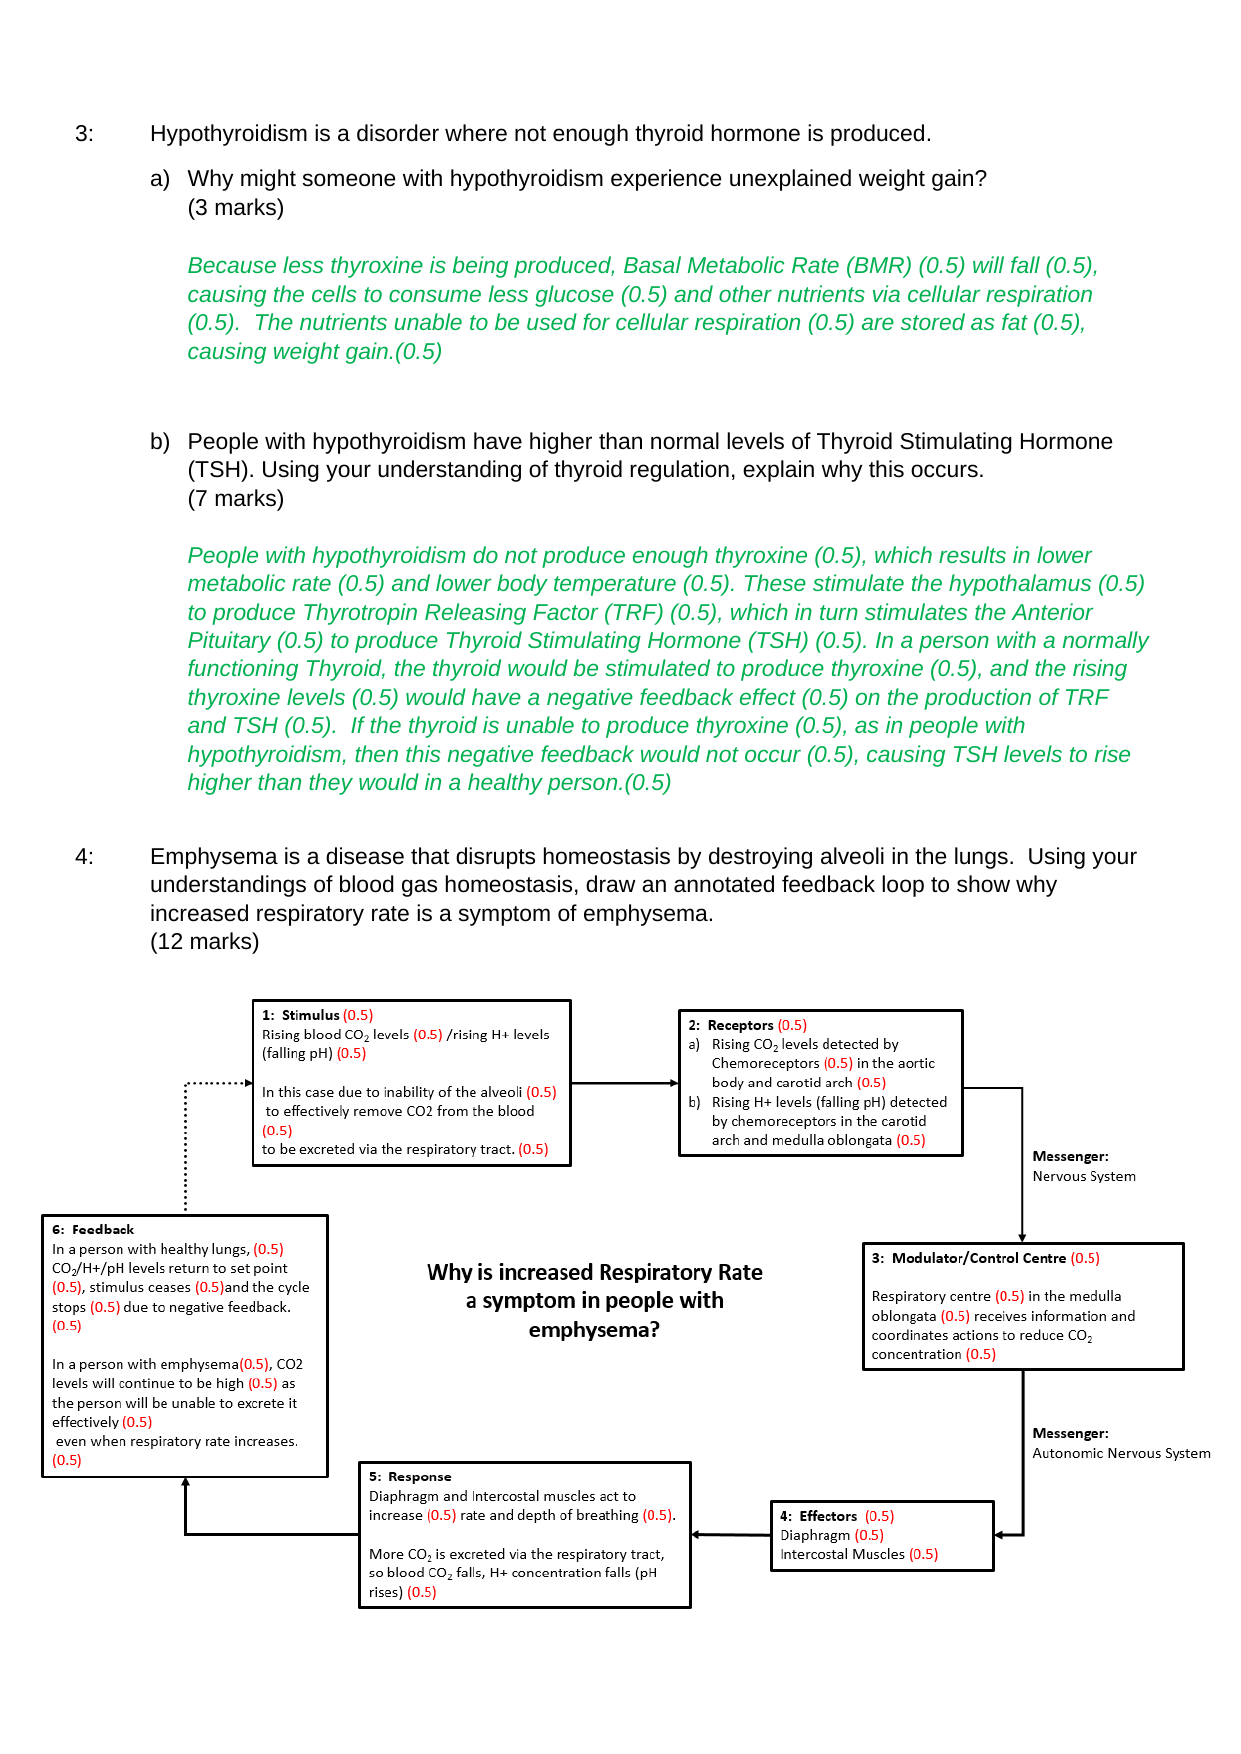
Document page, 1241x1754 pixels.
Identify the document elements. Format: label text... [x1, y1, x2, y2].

text (12 marks) [75, 928, 1152, 954]
list People with hypothyroidism do not produce enough thyroxine (0.5), which results in lower metabolic rate (0.5) and lower body temperature (0.5). These stimulate the hypothalamus (0.5) to produce Thyrotropin Releasing Factor (TRF) (0.5), which in turn stimulates the Anterior Pituitary (0.5) to produce Thyroid Stimulating Hormone (TSH) (0.5). In a person with a normally functioning Thyroid, the thyroid would be stimulated to produce thyroxine (0.5), and the rising thyroxine levels (0.5) would have a negative feedback effect (0.5) on the production of TRF and TSH (0.5). If the thyroid is unable to produce thyroxine (0.5), as in people with hypothyroidism, then this negative feedback would not occur (0.5), causing TSH levels to rise higher than they would in a healthy person.(0.5) [187, 542, 1152, 796]
list (7 marks) [187, 485, 1152, 511]
picture [32, 986, 1224, 1624]
text 4: Emphysema is a disease that disrupts homeostasis by destroying alveoli in the lungs. Using your understandings of blood gas homeostasis, draw an annotated feedback loop to show why increased respiratory rate is a symptom of emphysema. [75, 843, 1152, 926]
list People with hypothyroidism have higher than normal levels of Thyroid Stimulating Hormone (TSH). Using your understanding of thyroid regulation, explain why this occurs. [150, 428, 1152, 483]
list Why might someone with hypothyroidism experience unexplained weight gain? [150, 165, 1152, 192]
list (3 marks) [187, 194, 1152, 250]
text 3: Hypothyroidism is a disorder where not enough thyroid hormone is produced. [75, 120, 1152, 146]
list Because less thyroxine is being produced, Basal Metabolic Rate (BMR) (0.5) will fall (0.5), causing the cells to consume less glucose (0.5) and other nutrients via cellular respiration (0.5). The nutrients unable to be used for cellular respiration (0.5) are stored as fat (0.5), causing weight gain.(0.5) [187, 252, 1152, 364]
